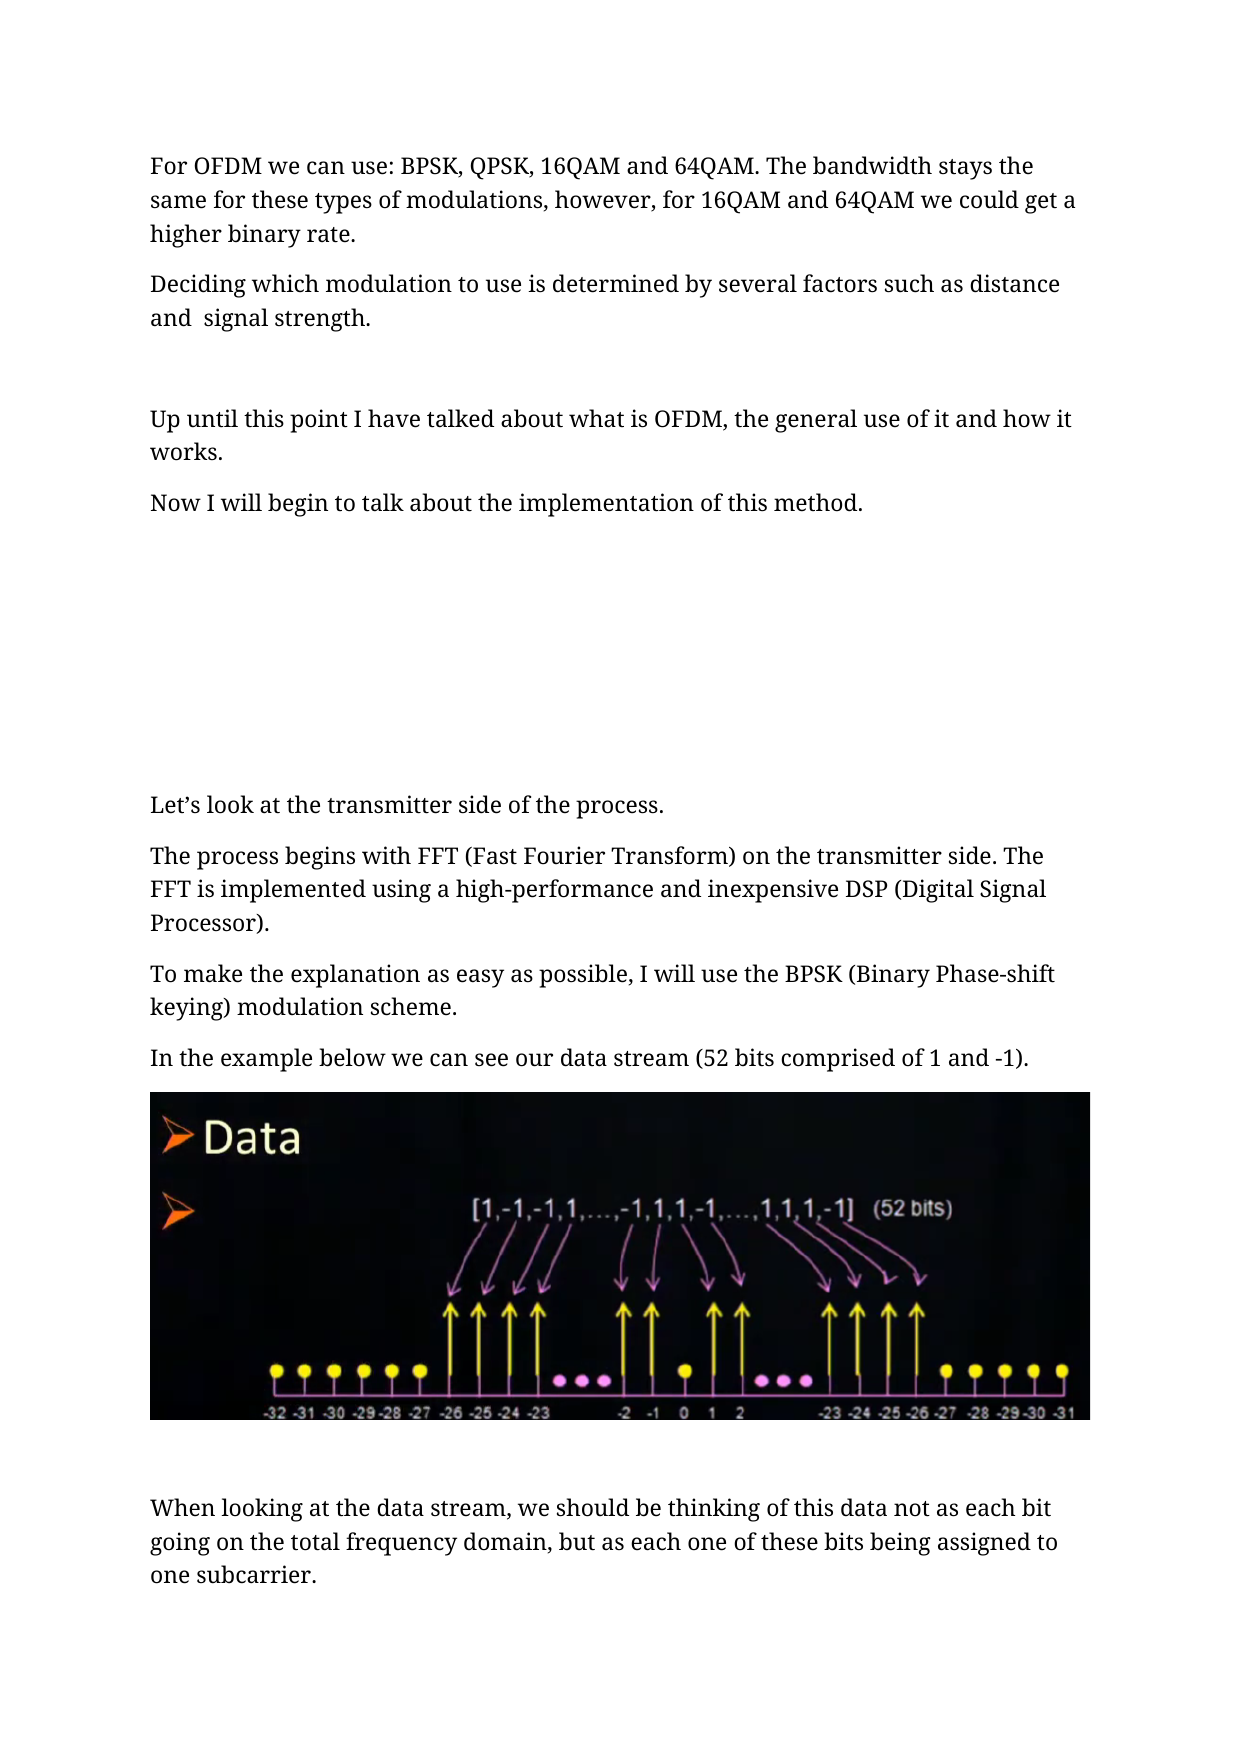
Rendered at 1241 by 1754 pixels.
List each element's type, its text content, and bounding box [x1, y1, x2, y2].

text The process begins with FFT (Fast Fourier Transform) on the transmitter side. The FFT is implemented using a high-performance and inexpensive DSP (Digital Signal Processor). [150, 839, 1090, 938]
picture [150, 1092, 1091, 1420]
text Deciding which modulation to use is determined by several factors such as distance and signal strength. [150, 268, 1090, 333]
text To make the explanation as easy as possible, I will use the BPSK (Binary Phase-shift keying) modulation scheme. [150, 957, 1090, 1022]
text For OFDM we can use: BPSK, QPSK, 16QAM and 64QAM. The bandwidth stays the same for these types of modulations, however, for 16QAM and 64QAM we could get a higher binary rate. [150, 150, 1090, 249]
text Now I will begin to talk about the implementation of this method. [150, 487, 1090, 518]
text When looking at the data stream, we should be thinking of this data not as each bit going on the total frequency domain, but as each one of these bits being assigned to one subcarrier. [150, 1492, 1090, 1591]
text Up until this point I have talked about what is OFDM, the general use of it and how it works. [150, 402, 1090, 467]
text In the example below we can see our data stream (52 bits comprised of 1 and -1). [150, 1042, 1090, 1073]
text Let’s look at the transmitter side of the process. [150, 789, 1090, 820]
